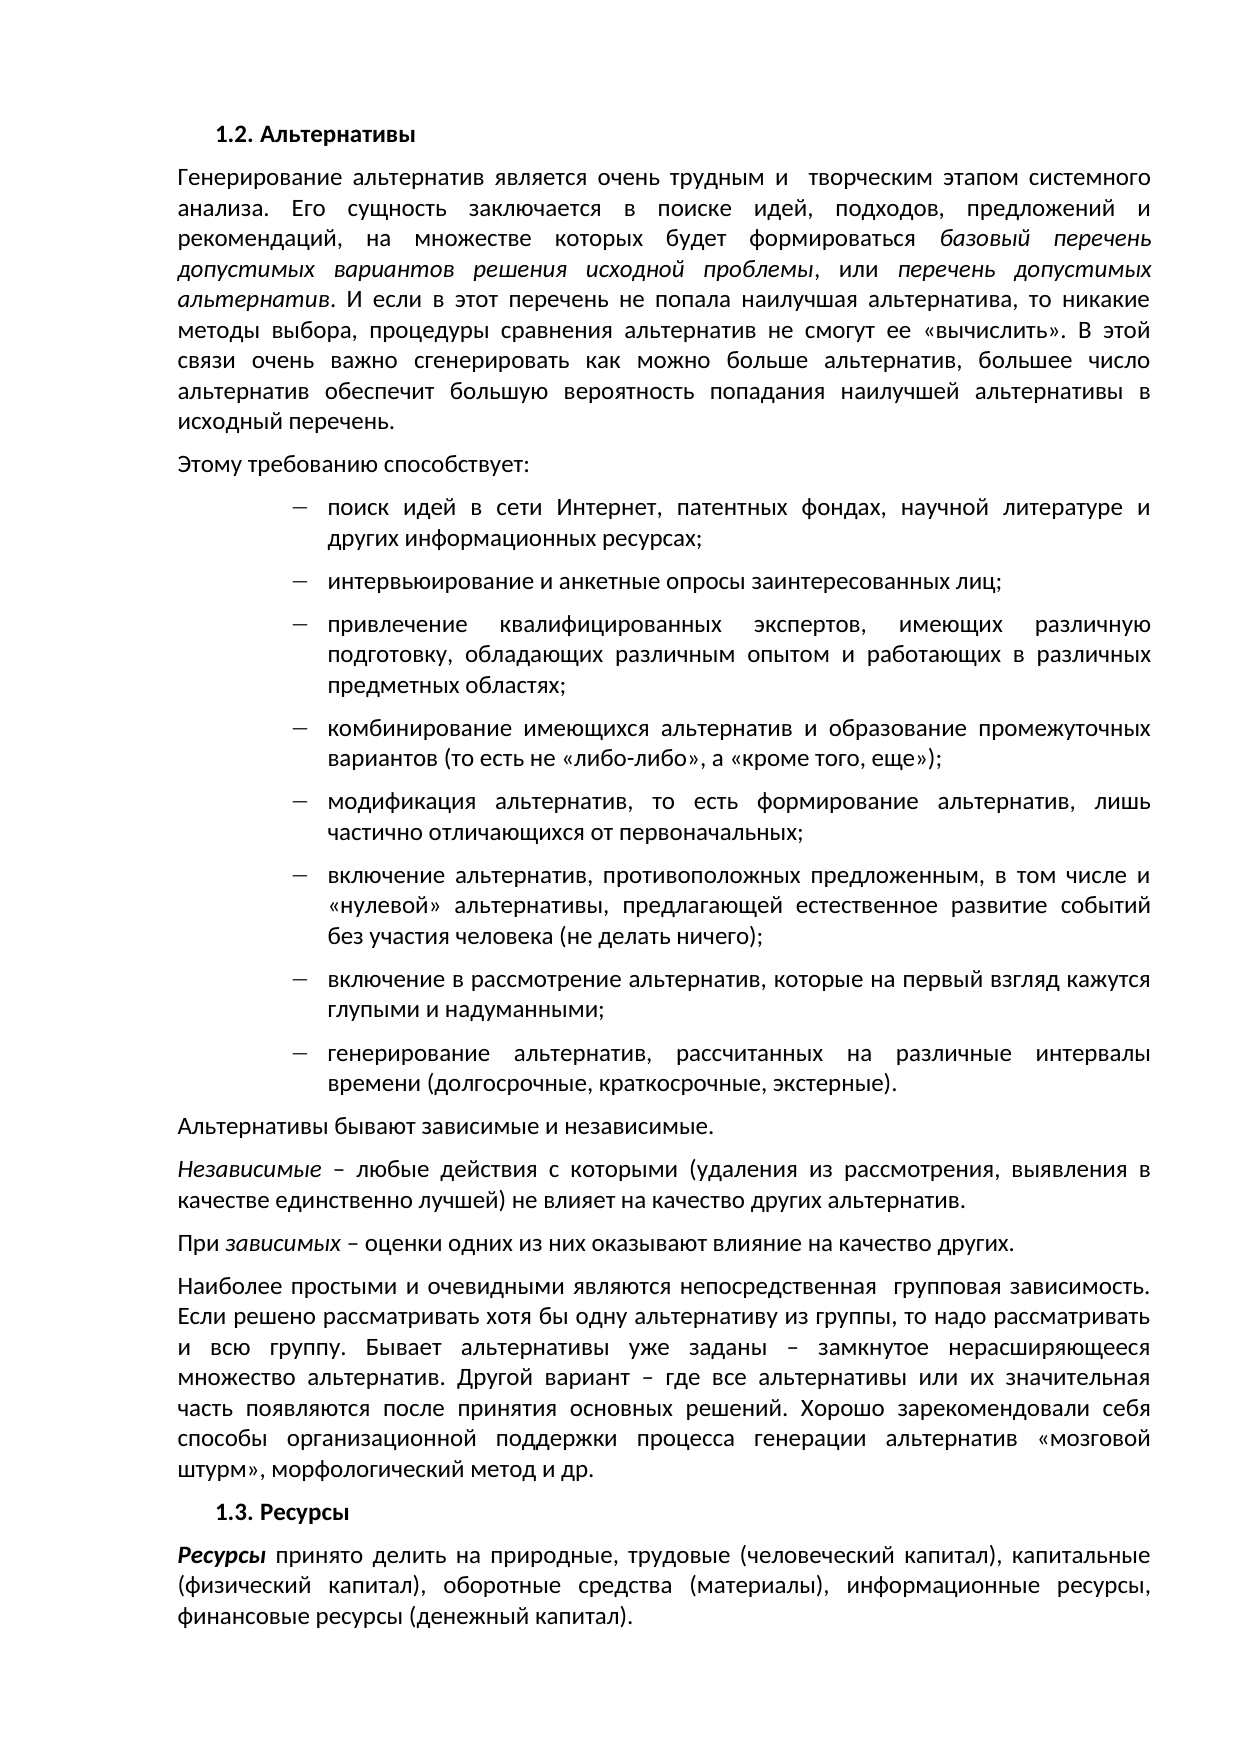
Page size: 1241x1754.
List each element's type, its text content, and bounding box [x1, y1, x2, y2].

text Альтернативы бывают зависимые и независимые. [177, 1110, 1152, 1141]
list привлечение квалифицированных экспертов, имеющих различную подготовку, обладающих различным опытом и работающих в различных предметных областях; [290, 608, 1152, 699]
list включение в рассмотрение альтернатив, которые на первый взгляд кажутся глупыми и надуманными; [290, 963, 1152, 1024]
text Генерирование альтернатив является очень трудным и творческим этапом системного анализа. Его сущность заключается в поиске идей, подходов, предложений и рекомендаций, на множестве которых будет формироваться базовый перечень допустимых вариантов решения исходной проблемы, или перечень допустимых альтернатив. И если в этот перечень не попала наилучшая альтернатива, то никакие методы выбора, процедуры сравнения альтернатив не смогут ее «вычислить». В этой связи очень важно сгенерировать как можно больше альтернатив, большее число альтернатив обеспечит большую вероятность попадания наилучшей альтернативы в исходный перечень. [177, 161, 1152, 436]
text Ресурсы принято делить на природные, трудовые (человеческий капитал), капитальные (физический капитал), оборотные средства (материалы), информационные ресурсы, финансовые ресурсы (денежный капитал). [177, 1539, 1152, 1631]
text Независимые – любые действия с которыми (удаления из рассмотрения, выявления в качестве единственно лучшей) не влияет на качество других альтернатив. [177, 1153, 1152, 1214]
list интервьюирование и анкетные опросы заинтересованных лиц; [290, 565, 1152, 595]
text Наиболее простыми и очевидными являются непосредственная групповая зависимость. Если решено рассматривать хотя бы одну альтернативу из группы, то надо рассматривать и всю группу. Бывает альтернативы уже заданы – замкнутое нерасширяющееся множество альтернатив. Другой вариант – где все альтернативы или их значительная часть появляются после принятия основных решений. Хорошо зарекомендовали себя способы организационной поддержки процесса генерации альтернатив «мозговой штурм», морфологический метод и др. [177, 1270, 1152, 1483]
list поиск идей в сети Интернет, патентных фондах, научной литературе и других информационных ресурсах; [290, 491, 1152, 552]
text Этому требованию способствует: [177, 448, 1152, 479]
list включение альтернатив, противоположных предложенным, в том числе и «нулевой» альтернативы, предлагающей естественное развитие событий без участия человека (не делать ничего); [290, 859, 1152, 951]
subtitle Ресурсы [215, 1496, 1152, 1526]
list генерирование альтернатив, рассчитанных на различные интервалы времени (долгосрочные, краткосрочные, экстерные). [290, 1037, 1152, 1098]
subtitle Альтернативы [215, 118, 1152, 149]
list комбинирование имеющихся альтернатив и образование промежуточных вариантов (то есть не «либо-либо», а «кроме того, еще»); [290, 712, 1152, 773]
text При зависимых – оценки одних из них оказывают влияние на качество других. [177, 1227, 1152, 1257]
list модификация альтернатив, то есть формирование альтернатив, лишь частично отличающихся от первоначальных; [290, 786, 1152, 847]
